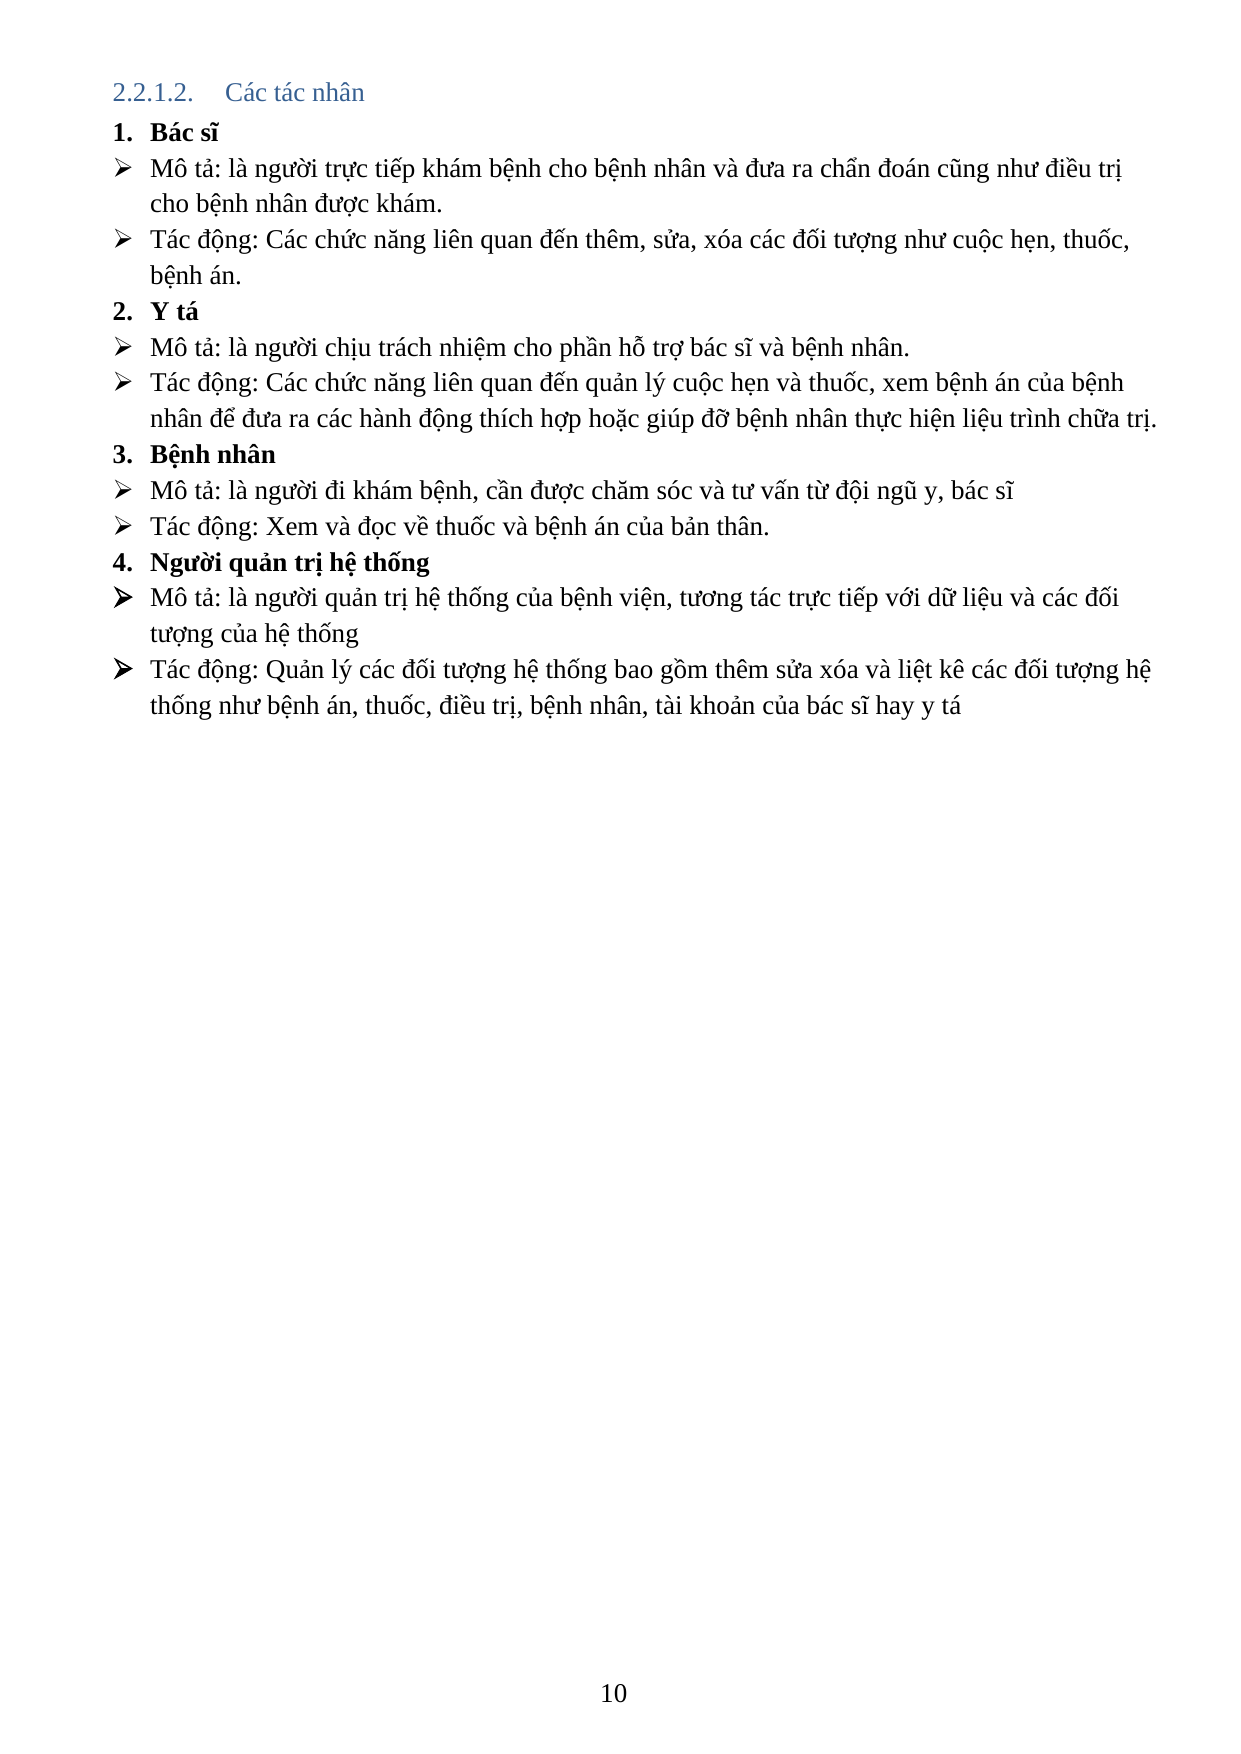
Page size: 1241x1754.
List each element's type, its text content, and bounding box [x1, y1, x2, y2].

list Người quản trị hệ thống [112, 546, 1165, 577]
list Mô tả: là người chịu trách nhiệm cho phần hỗ trợ bác sĩ và bệnh nhân. [112, 331, 1165, 362]
list Mô tả: là người quản trị hệ thống của bệnh viện, tương tác trực tiếp với dữ liệu và các đối tượng của hệ thống [112, 581, 1165, 648]
list Y tá [112, 295, 1165, 326]
list Tác động: Các chức năng liên quan đến thêm, sửa, xóa các đối tượng như cuộc hẹn, thuốc, bệnh án. [112, 223, 1165, 290]
list Tác động: Xem và đọc về thuốc và bệnh án của bản thân. [112, 510, 1165, 541]
subtitle Các tác nhân [112, 76, 1165, 107]
list Bác sĩ [112, 116, 1165, 147]
list Tác động: Quản lý các đối tượng hệ thống bao gồm thêm sửa xóa và liệt kê các đối tượng hệ thống như bệnh án, thuốc, điều trị, bệnh nhân, tài khoản của bác sĩ hay y tá [112, 653, 1165, 720]
list Mô tả: là người đi khám bệnh, cần được chăm sóc và tư vấn từ đội ngũ y, bác sĩ [112, 474, 1165, 505]
list Tác động: Các chức năng liên quan đến quản lý cuộc hẹn và thuốc, xem bệnh án của bệnh nhân để đưa ra các hành động thích hợp hoặc giúp đỡ bệnh nhân thực hiện liệu trình chữa trị. [112, 367, 1165, 433]
list Mô tả: là người trực tiếp khám bệnh cho bệnh nhân và đưa ra chẩn đoán cũng như điều trị cho bệnh nhân được khám. [112, 152, 1165, 219]
list Bệnh nhân [112, 438, 1165, 469]
